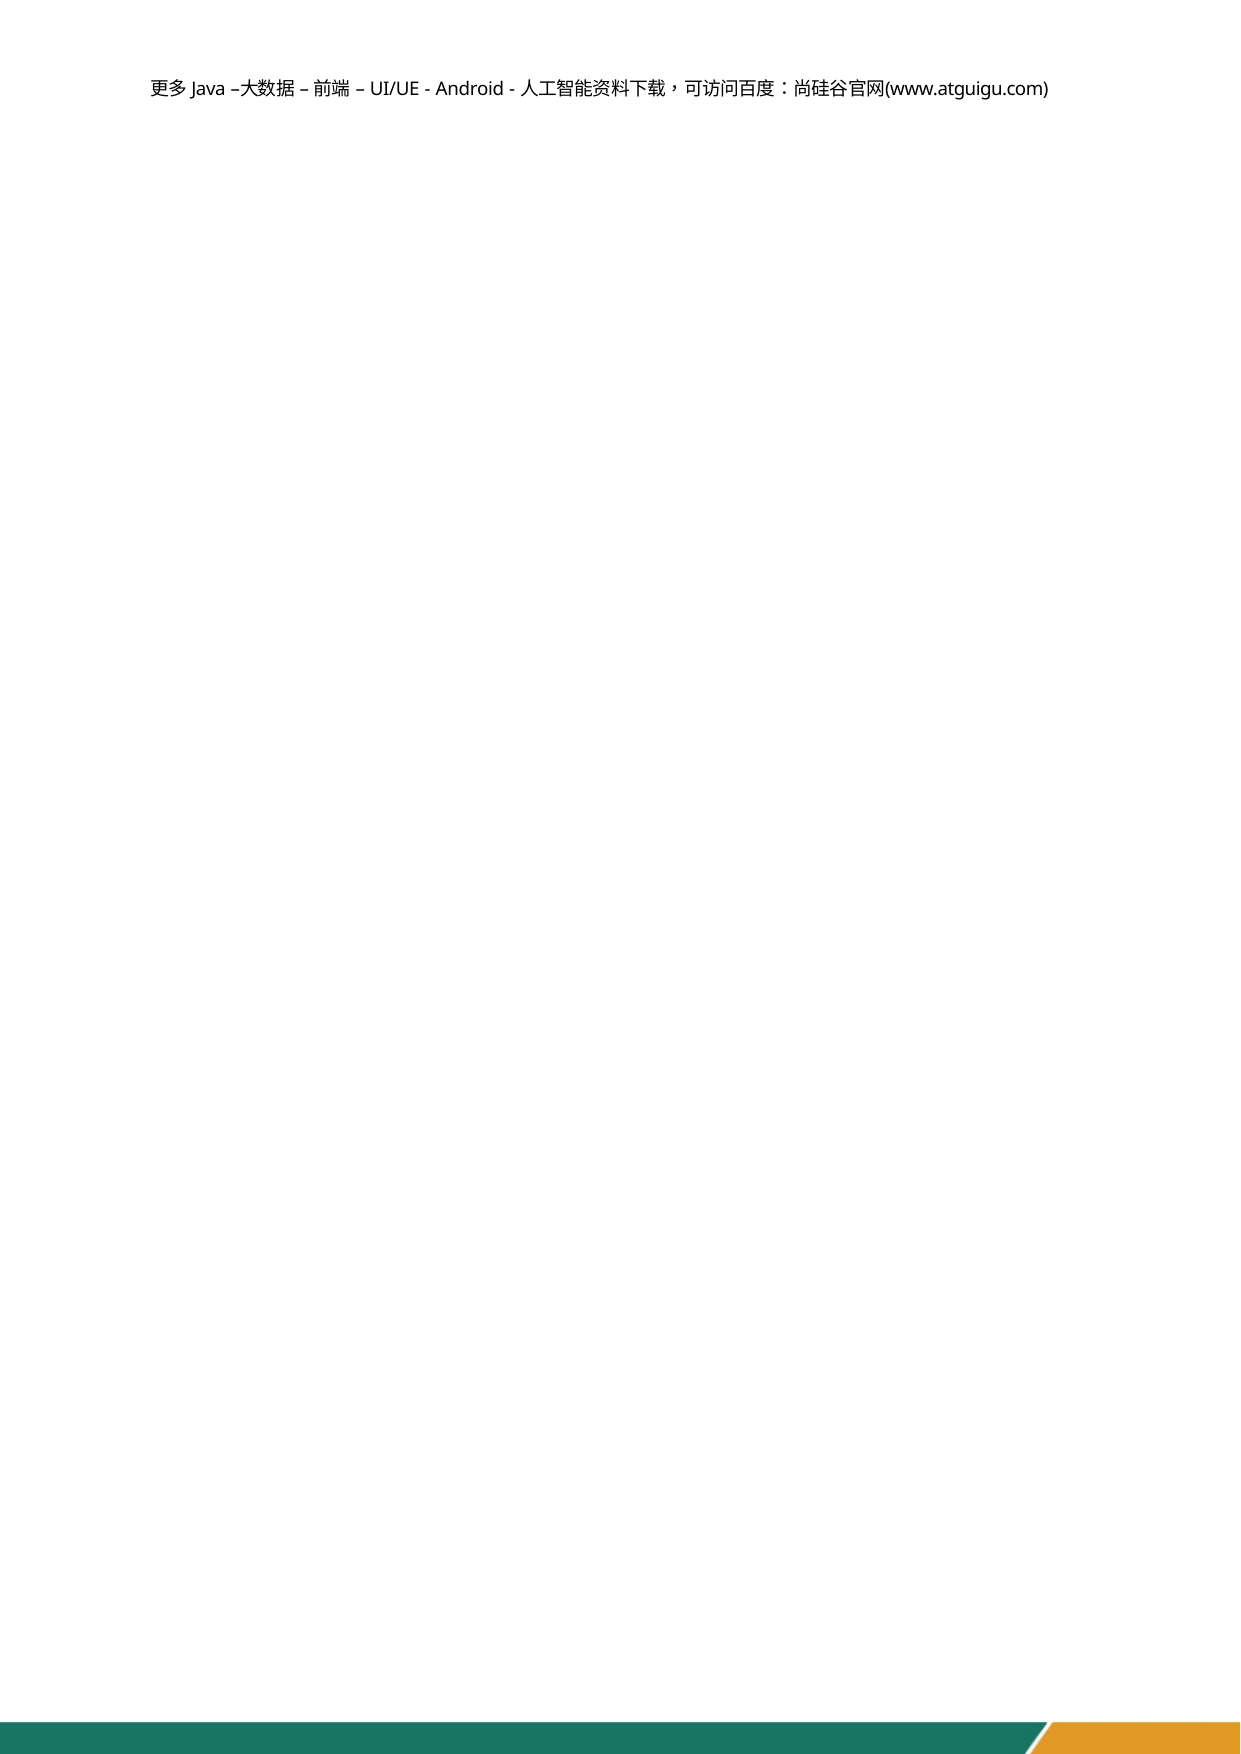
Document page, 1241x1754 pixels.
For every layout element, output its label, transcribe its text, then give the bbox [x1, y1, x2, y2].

picture [0, 1720, 1241, 1754]
text 更多Java –大数据 – 前端 – UI/UE - Android - 人工智能资料下载，可访问百度：尚硅谷官网(www.atguigu.com) [150, 76, 1097, 101]
